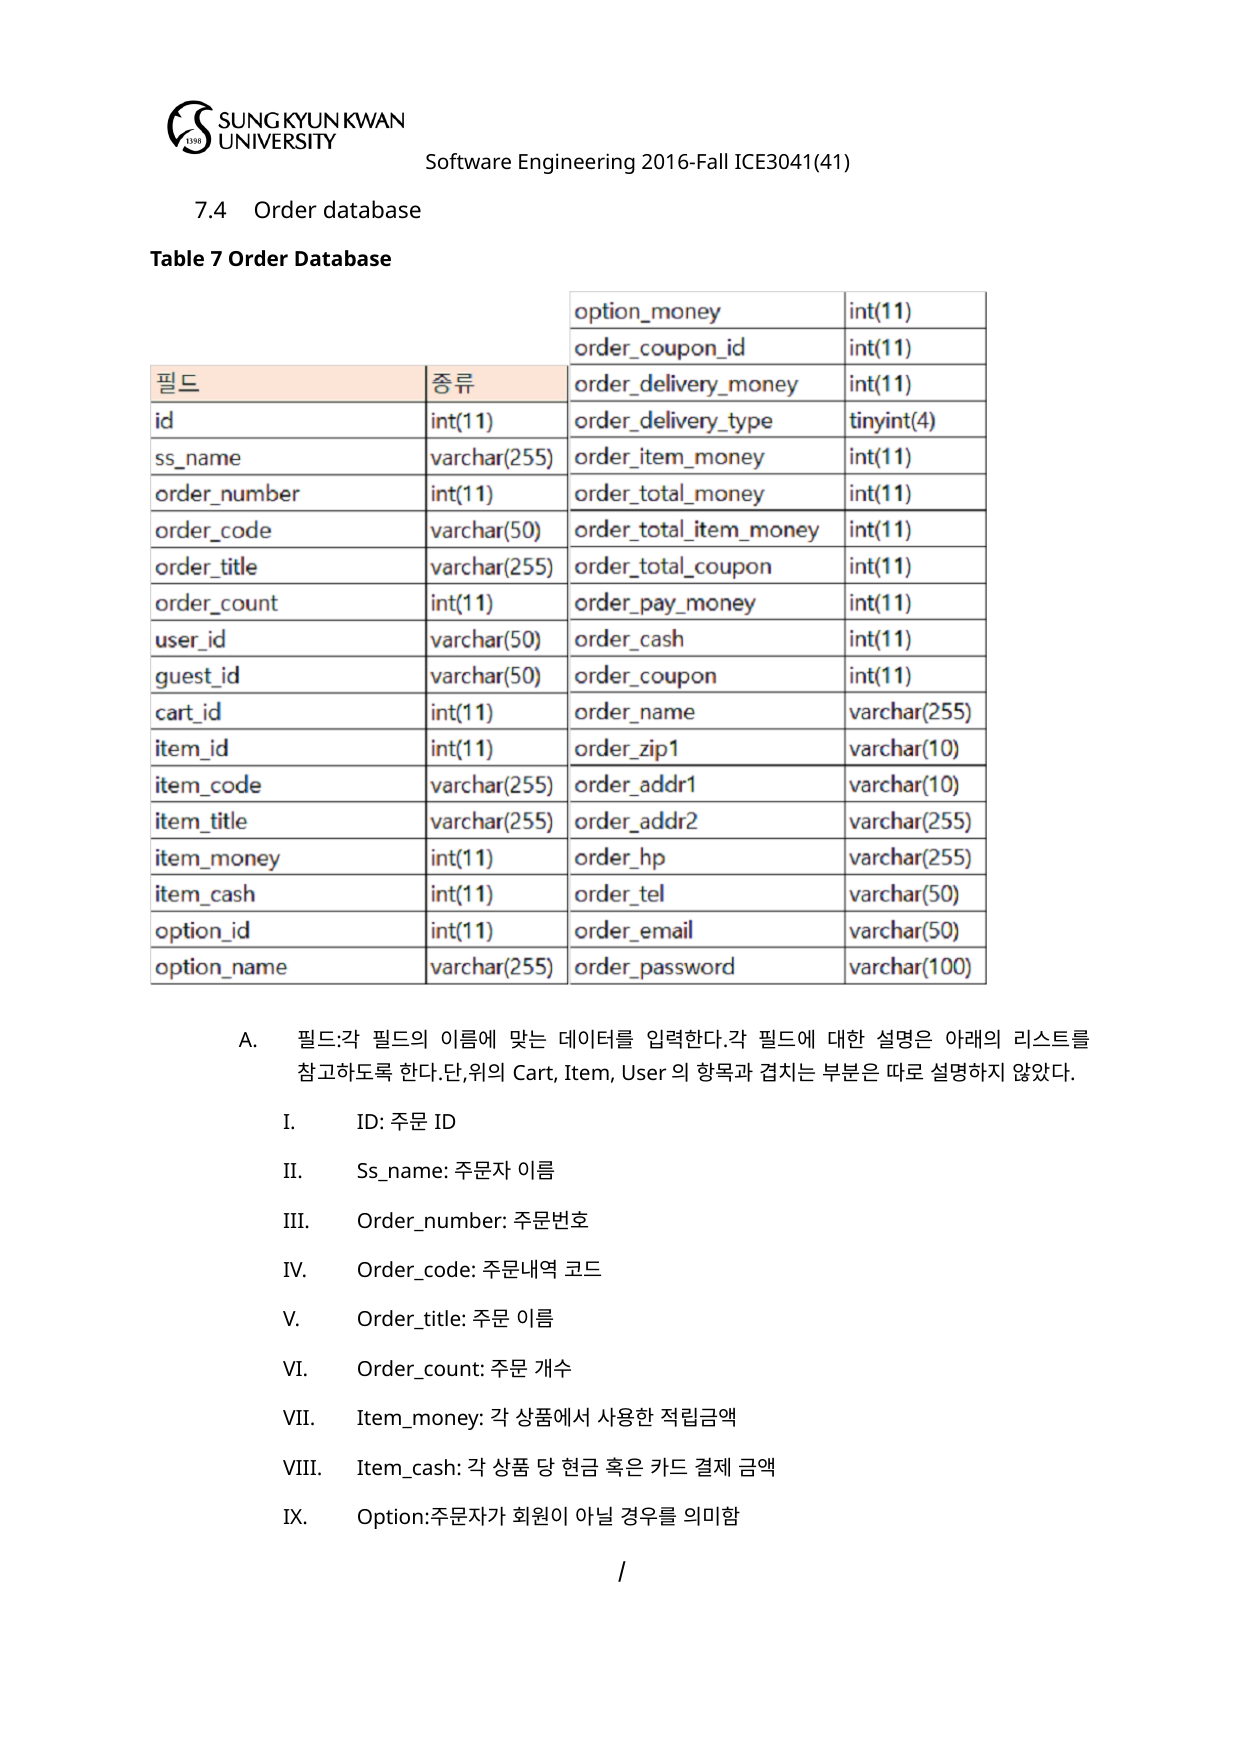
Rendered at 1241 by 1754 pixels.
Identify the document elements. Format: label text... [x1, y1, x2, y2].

list ID: 주문 ID [283, 1105, 1090, 1135]
picture [150, 88, 426, 170]
list Ss_name: 주문자 이름 [283, 1154, 1090, 1185]
list Order_title: 주문 이름 [283, 1303, 1090, 1333]
picture [150, 291, 1091, 1005]
list Item_money: 각 상품에서 사용한 적립금액 [283, 1401, 1090, 1432]
list Order_code: 주문내역 코드 [283, 1253, 1090, 1283]
list Order_count: 주문 개수 [283, 1352, 1090, 1382]
list Order database [194, 194, 1090, 225]
list Order_number: 주문번호 [283, 1204, 1090, 1234]
list Item_cash: 각 상품 당 현금 혹은 카드 결제 금액 [283, 1451, 1090, 1481]
list 필드:각 필드의 이름에 맞는 데이터를 입력한다.각 필드에 대한 설명은 아래의 리스트를 참고하도록 한다.단,위의 Cart, Item, User의 항목과 겹치는 부분은 따로 설명하지 않았다. [239, 1023, 1090, 1086]
list Option:주문자가 회원이 아닐 경우를 의미함 [283, 1500, 1090, 1530]
